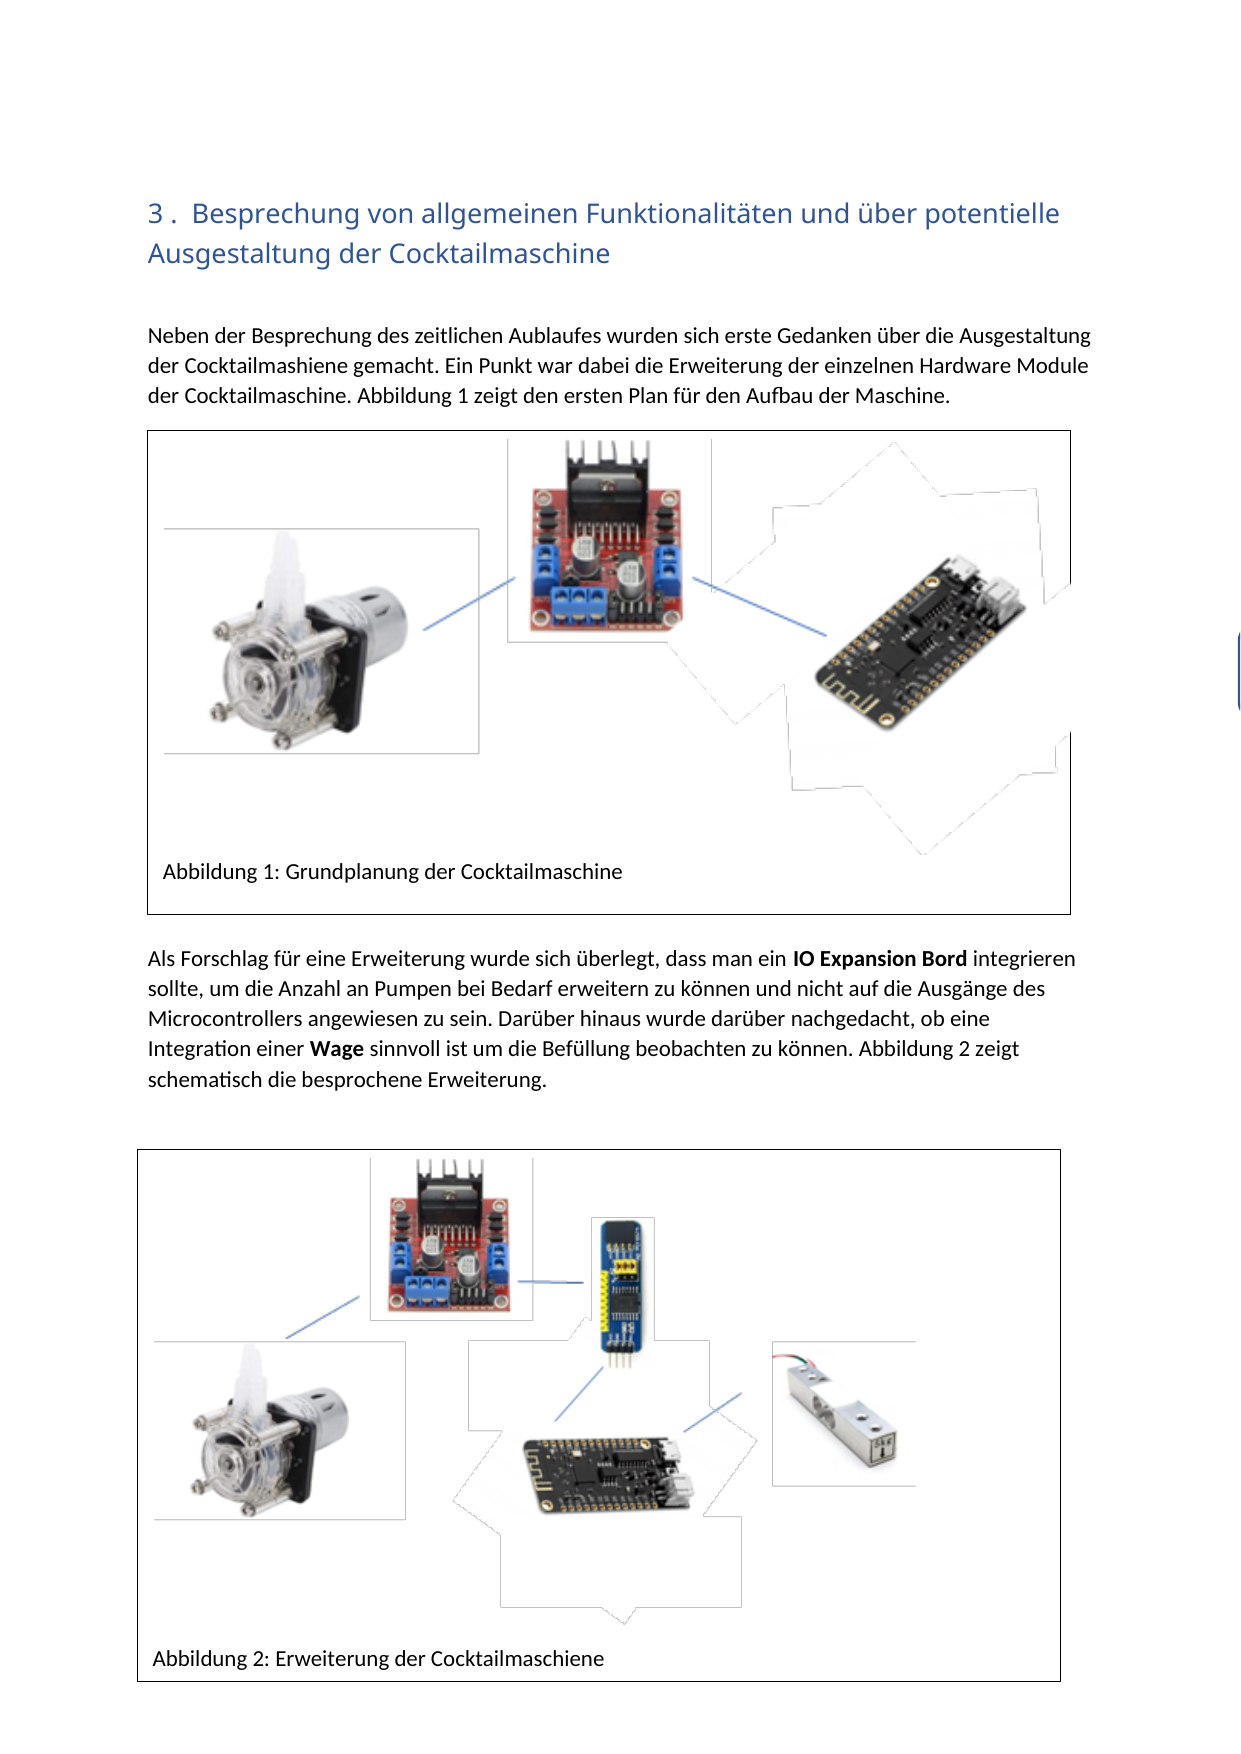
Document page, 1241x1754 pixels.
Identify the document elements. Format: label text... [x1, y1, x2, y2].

text Als Forschlag für eine Erweiterung wurde sich überlegt, dass man ein IO Expansion Bord integrieren sollte, um die Anzahl an Pumpen bei Bedarf erweitern zu können und nicht auf die Ausgänge des Microcontrollers angewiesen zu sein. Darüber hinaus wurde darüber nachgedacht, ob eine Integration einer Wage sinnvoll ist um die Befüllung beobachten zu können. Abbildung 2 zeigt schematisch die besprochene Erweiterung. [148, 944, 1093, 1093]
text Neben der Besprechung des zeitlichen Aublaufes wurden sich erste Gedanken über die Ausgestaltung der Cocktailmashiene gemacht. Ein Punkt war dabei die Erweiterung der einzelnen Hardware Module der Cocktailmaschine. Abbildung 1 zeigt den ersten Plan für den Aufbau der Maschine. [148, 321, 1093, 409]
subtitle 3 . Besprechung von allgemeinen Funktionalitäten und über potentielle Ausgestaltung der Cocktailmaschine [148, 194, 1093, 271]
